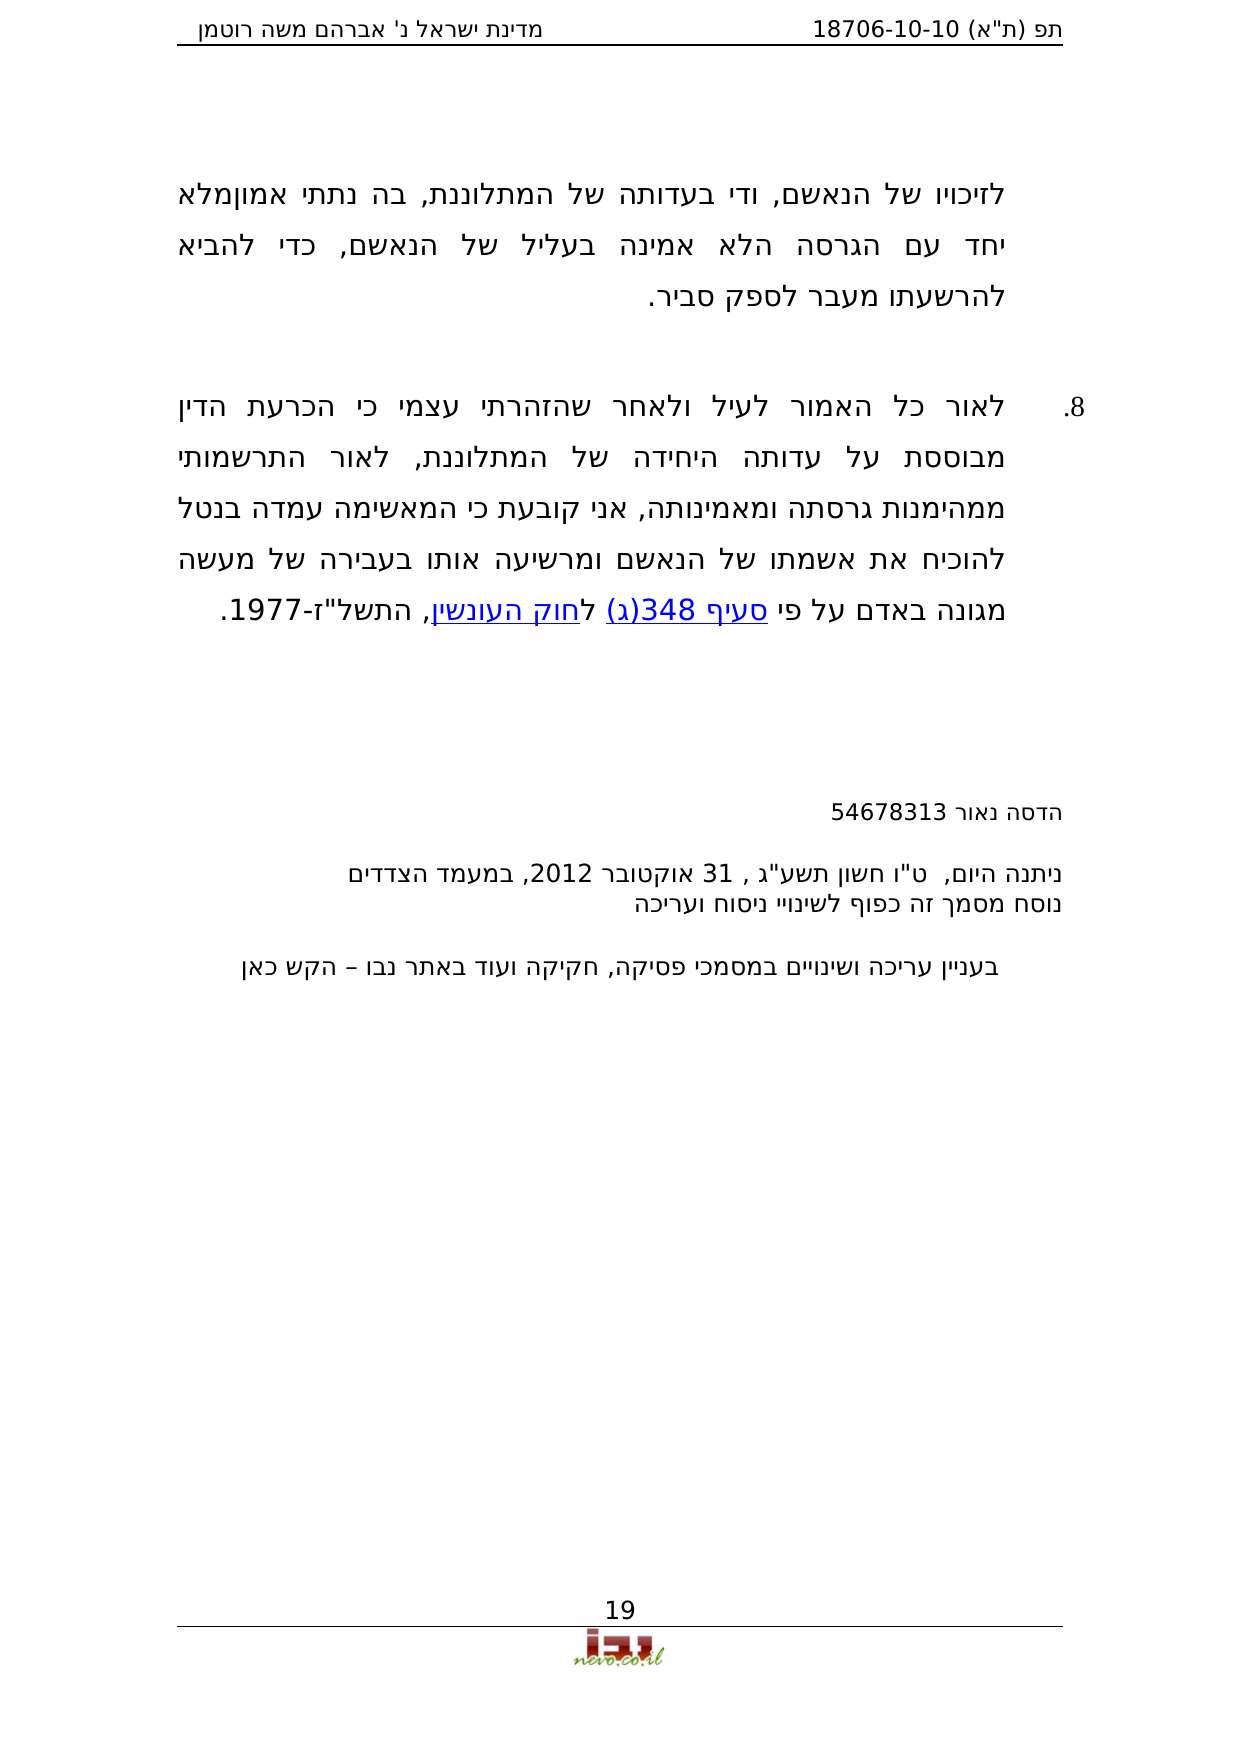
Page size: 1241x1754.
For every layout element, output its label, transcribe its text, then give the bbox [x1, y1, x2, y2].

list לאור כל האמור לעיל ולאחר שהזהרתי עצמי כי הכרעת הדין מבוססת על עדותה היחידה של המתלוננת, לאור התרשמותי ממהימנות גרסתה ומאמינותה, אני קובעת כי המאשימה עמדה בנטל להוכיח את אשמתו של הנאשם ומרשיעה אותו בעבירה של מעשה מגונה באדם על פי סעיף 348(ג) לחוק העונשין, התשל"ז-1977. [177, 389, 1063, 627]
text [177, 177, 1007, 313]
text בעניין עריכה ושינויים במסמכי פסיקה, חקיקה ועוד באתר נבו – הקש כאן [177, 952, 1063, 981]
text הדסה נאור 54678313 [177, 799, 1063, 826]
text נוסח מסמך זה כפוף לשינויי ניסוח ועריכה [177, 889, 1063, 918]
picture [574, 1628, 666, 1667]
text ניתנה היום, ט"ו חשון תשע"ג , 31 אוקטובר 2012, במעמד הצדדים [177, 859, 1063, 889]
